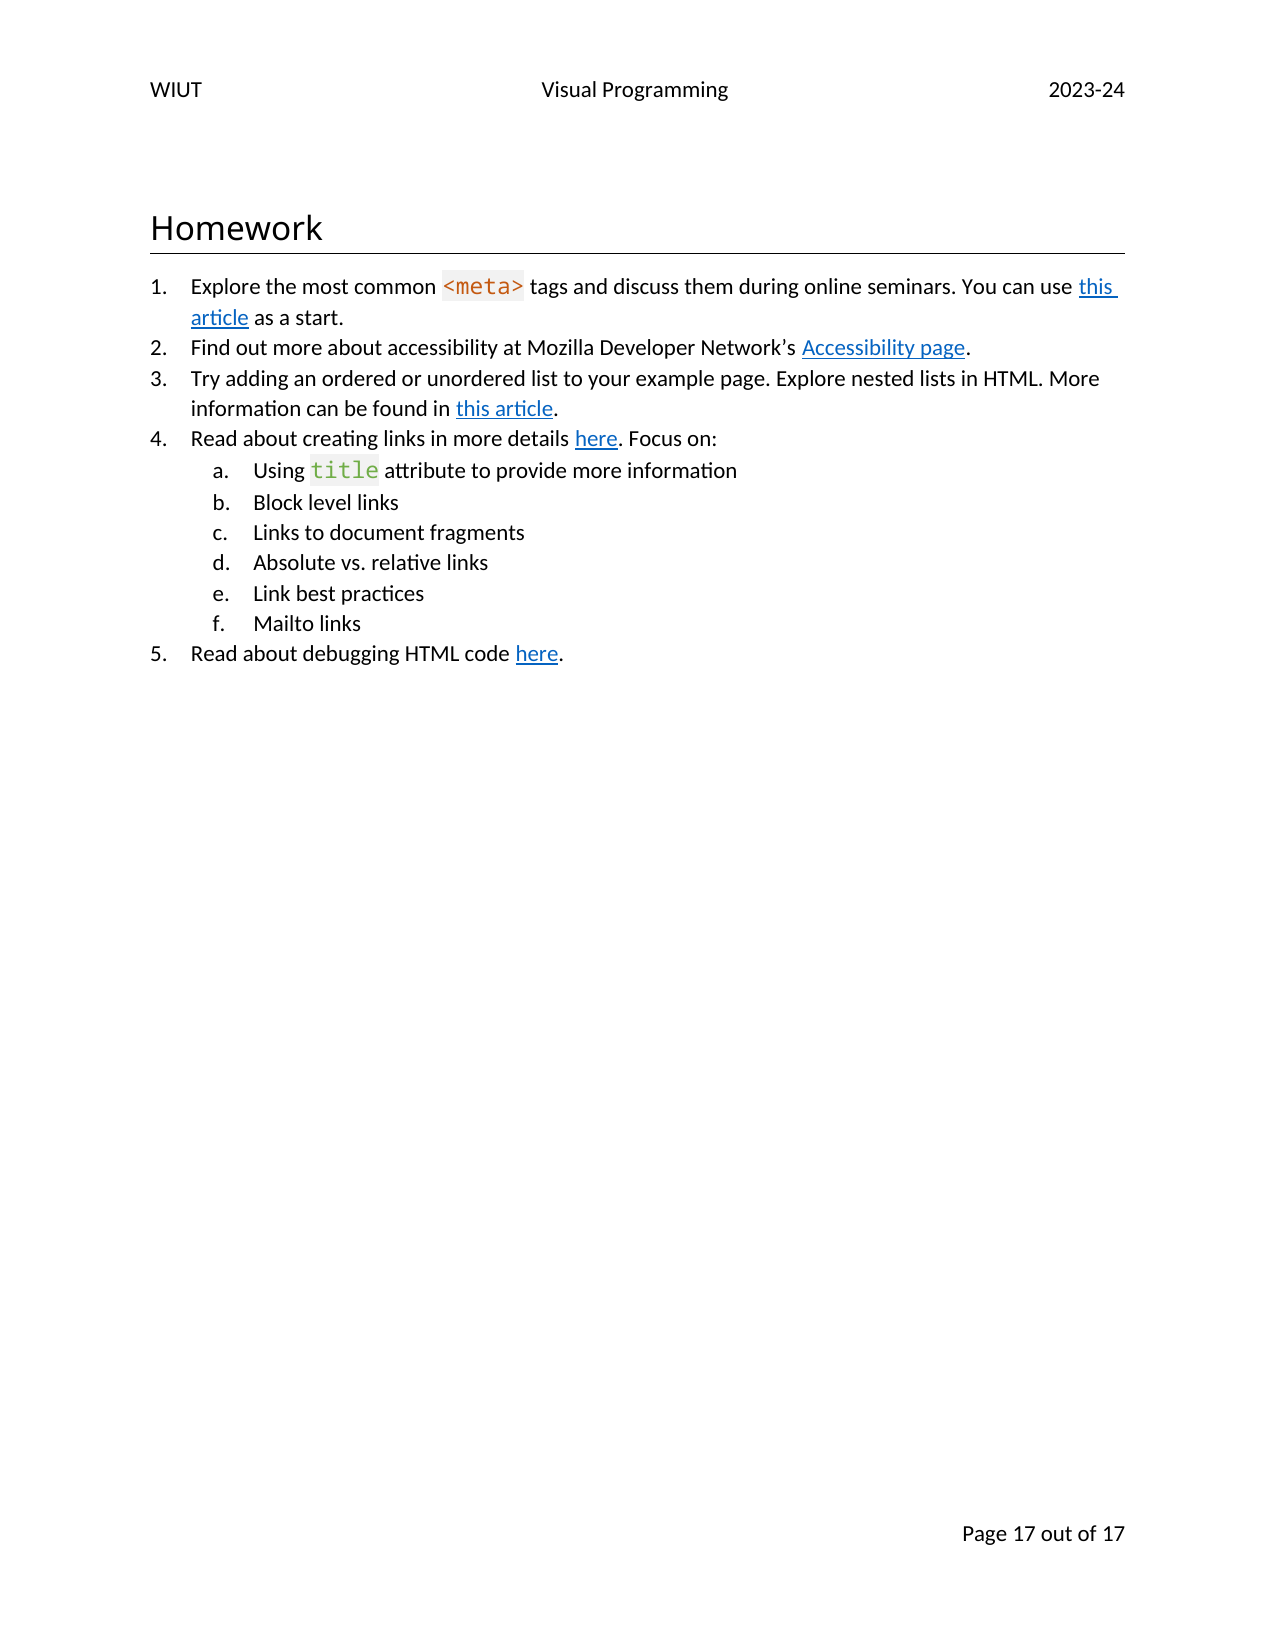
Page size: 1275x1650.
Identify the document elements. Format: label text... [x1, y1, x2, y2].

list Using title attribute to provide more information [379, 454, 1125, 486]
list Explore the most common <meta> tags and discuss them during online seminars. You can use this article as a start. [150, 270, 1125, 331]
list Block level links [212, 488, 1125, 516]
list Mailto links [212, 609, 1125, 637]
list Links to document fragments [212, 518, 1125, 546]
list Read about debugging HTML code here. [150, 639, 1125, 667]
list Try adding an ordered or unordered list to your example page. Explore nested lists in HTML. More information can be found in this article. [150, 364, 1125, 422]
list Absolute vs. relative links [212, 548, 1125, 576]
list Link best practices [212, 579, 1125, 607]
list Find out more about accessibility at Mozilla Developer Network’s Accessibility page. [150, 333, 1125, 361]
list Using title attribute to provide more information [212, 454, 310, 486]
subtitle Homework [150, 205, 1125, 253]
list Read about creating links in more details here. Focus on: [150, 424, 1125, 452]
